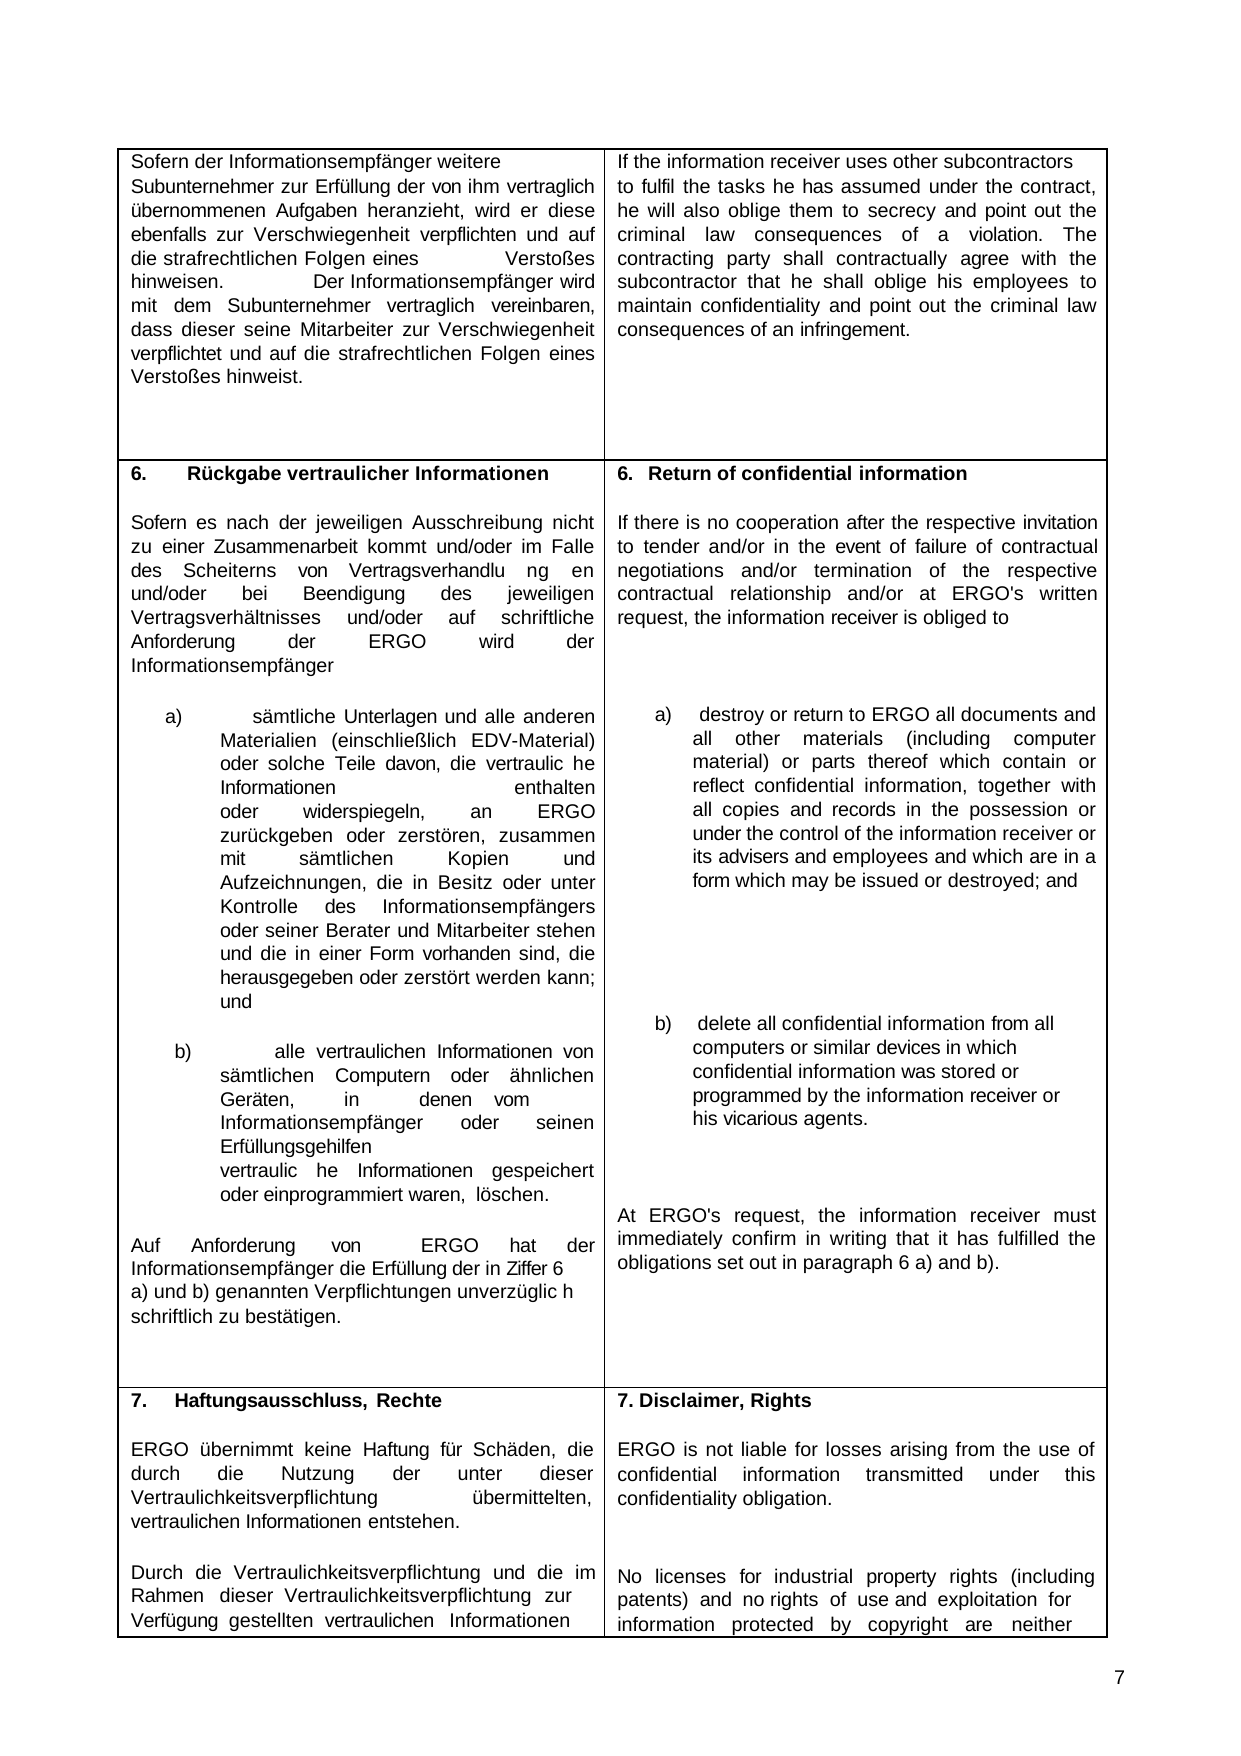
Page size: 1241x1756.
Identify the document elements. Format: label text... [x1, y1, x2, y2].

table_header Sofern der Informationsempfänger weitere Subunternehmer zur Erfüllung der von ihm vertraglich übernommenen Aufgaben heranzieht, wird er diese ebenfalls zur Verschwiegenheit verpflichten und auf die strafrechtlichen Folgen eines Verstoßes hinweisen. Der Informationsempfänger wird mit dem Subunternehmer vertraglich vereinbaren, dass dieser seine Mitarbeiter zur Verschwiegenheit verpflichtet und auf die strafrechtlichen Folgen eines Verstoßes hinweist. [119, 150, 604, 459]
table_cell 6. Rückgabe vertraulicher Informationen Sofern es nach der jeweiligen Ausschreibung nicht zu einer Zusammenarbeit kommt und/oder im Falle des Scheiterns von Vertragsverhandlu ng en und/oder bei Beendigung des jeweiligen Vertragsverhältnisses und/oder auf schriftliche Anforderung der ERGO wird der Informationsempfänger a) sämtliche Unterlagen und alle anderen Materialien (einschließlich EDV-Material) oder solche Teile davon, die vertraulic he Informationen enthalten oder widerspiegeln, an ERGO zurückgeben oder zerstören, zusammen mit sämtlichen Kopien und Aufzeichnungen, die in Besitz oder unter Kontrolle des Informationsempfängers oder seiner Berater und Mitarbeiter stehen und die in einer Form vorhanden sind, die herausgegeben oder zerstört werden kann; und b) alle vertraulichen Informationen von sämtlichen Computern oder ähnlichen Geräten, in denen vom Informationsempfänger oder seinen Erfüllungsgehilfen vertraulic he Informationen gespeichert oder einprogrammiert waren, löschen. Auf Anforderung von ERGO hat der Informationsempfänger die Erfüllung der in Ziffer 6 a) und b) genannten Verpflichtungen unverzüglic h schriftlich zu bestätigen. [119, 461, 604, 1386]
table_header If the information receiver uses other subcontractors to fulfil the tasks he has assumed under the contract, he will also oblige them to secrecy and point out the criminal law consequences of a violation. The contracting party shall contractually agree with the subcontractor that he shall oblige his employees to maintain confidentiality and point out the criminal law consequences of an infringement. [605, 150, 1106, 459]
table_cell 6. Return of confidential information If there is no cooperation after the respective invitation to tender and/or in the event of failure of contractual negotiations and/or termination of the respective contractual relationship and/or at ERGO's written request, the information receiver is obliged to a) destroy or return to ERGO all documents and all other materials (including computer material) or parts thereof which contain or reflect confidential information, together with all copies and records in the possession or under the control of the information receiver or its advisers and employees and which are in a form which may be issued or destroyed; and b) delete all confidential information from all computers or similar devices in which confidential information was stored or programmed by the information receiver or his vicarious agents. At ERGO's request, the information receiver must immediately confirm in writing that it has fulfilled the obligations set out in paragraph 6 a) and b). [605, 461, 1106, 1386]
table_cell 7. Haftungsausschluss, Rechte ERGO übernimmt keine Haftung für Schäden, die durch die Nutzung der unter dieser Vertraulichkeitsverpflichtung übermittelten, vertraulichen Informationen entstehen. Durch die Vertraulichkeitsverpflichtung und die im Rahmen dieser Vertraulichkeitsverpflichtung zur Verfügung gestellten vertraulichen Informationen [119, 1388, 604, 1636]
table_cell 7. Disclaimer, Rights ERGO is not liable for losses arising from the use of confidential information transmitted under this confidentiality obligation. No licenses for industrial property rights (including patents) and no rights of use and exploitation for information protected by copyright are neither [605, 1388, 1106, 1636]
